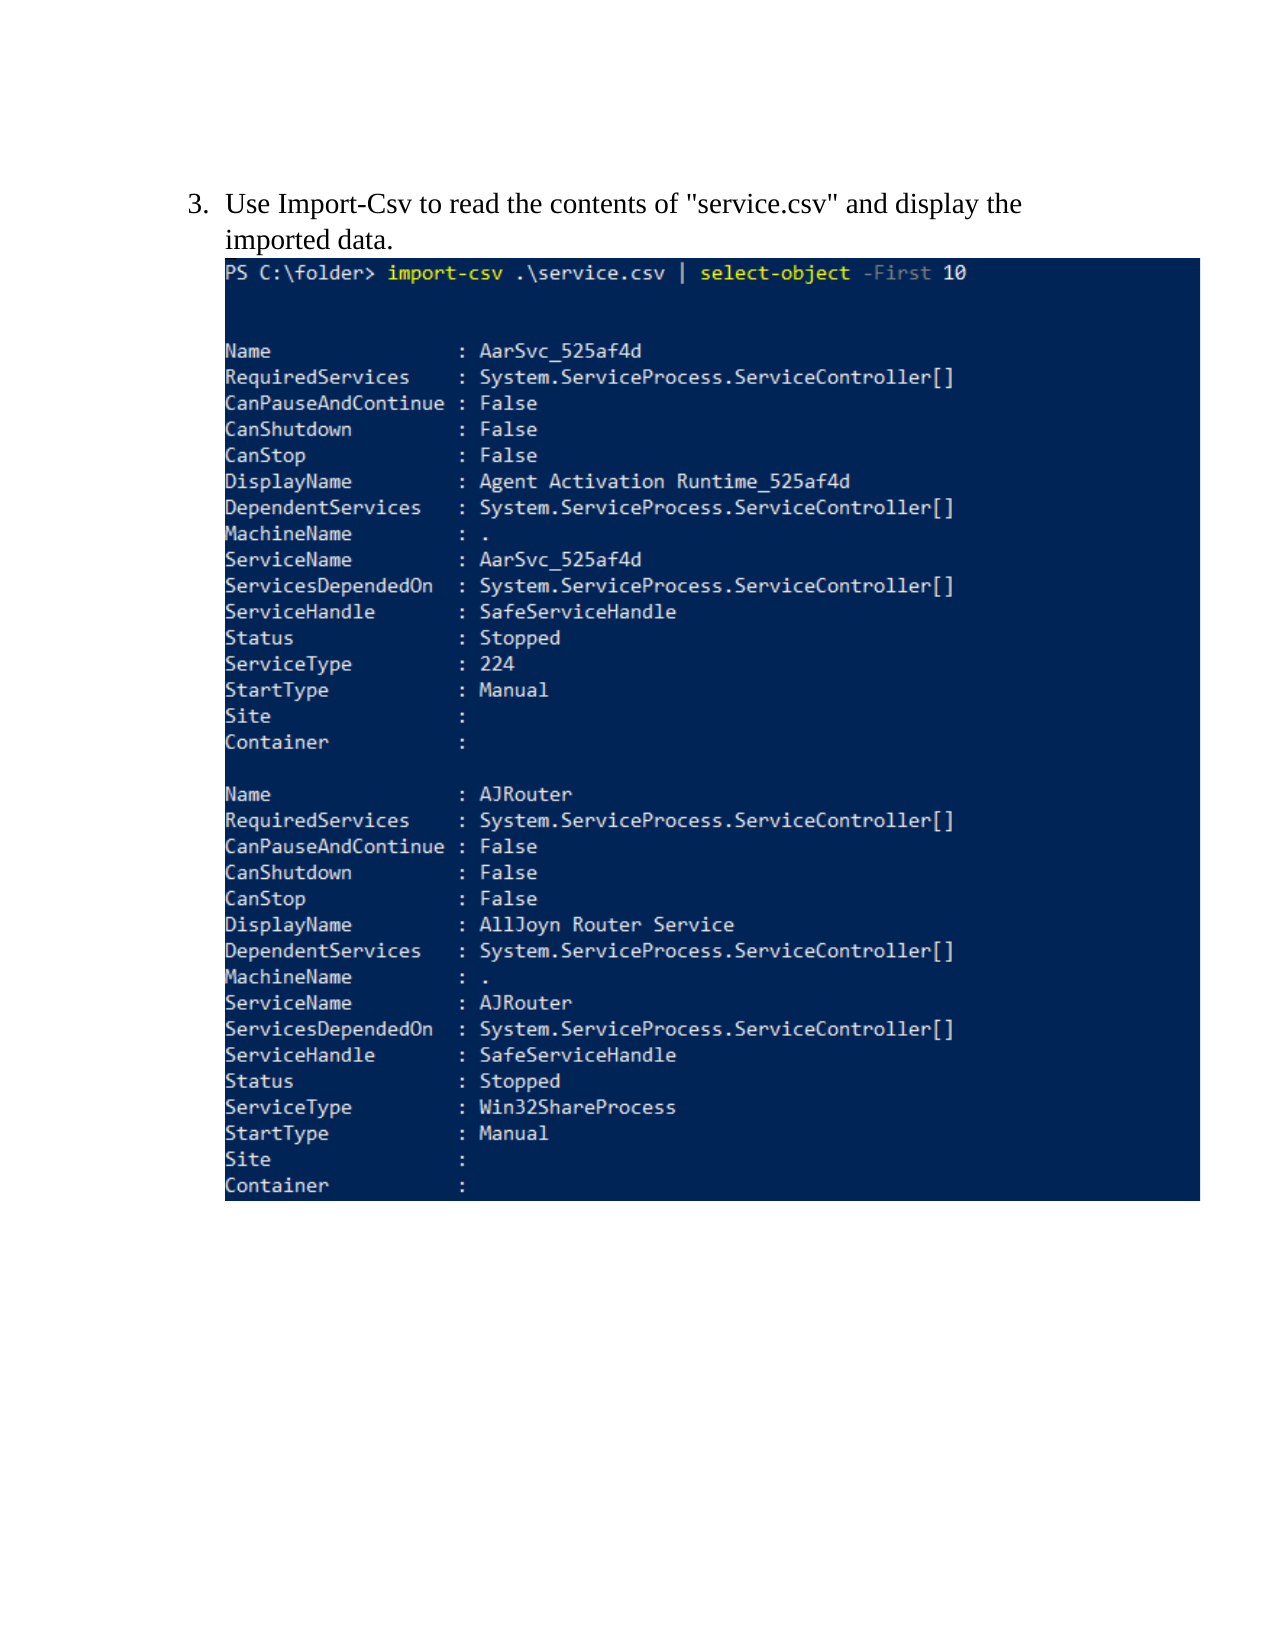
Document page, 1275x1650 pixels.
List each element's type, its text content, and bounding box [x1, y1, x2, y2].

list Use Import-Csv to read the contents of "service.csv" and display the imported data. [187, 186, 1125, 256]
picture [225, 258, 1200, 1201]
